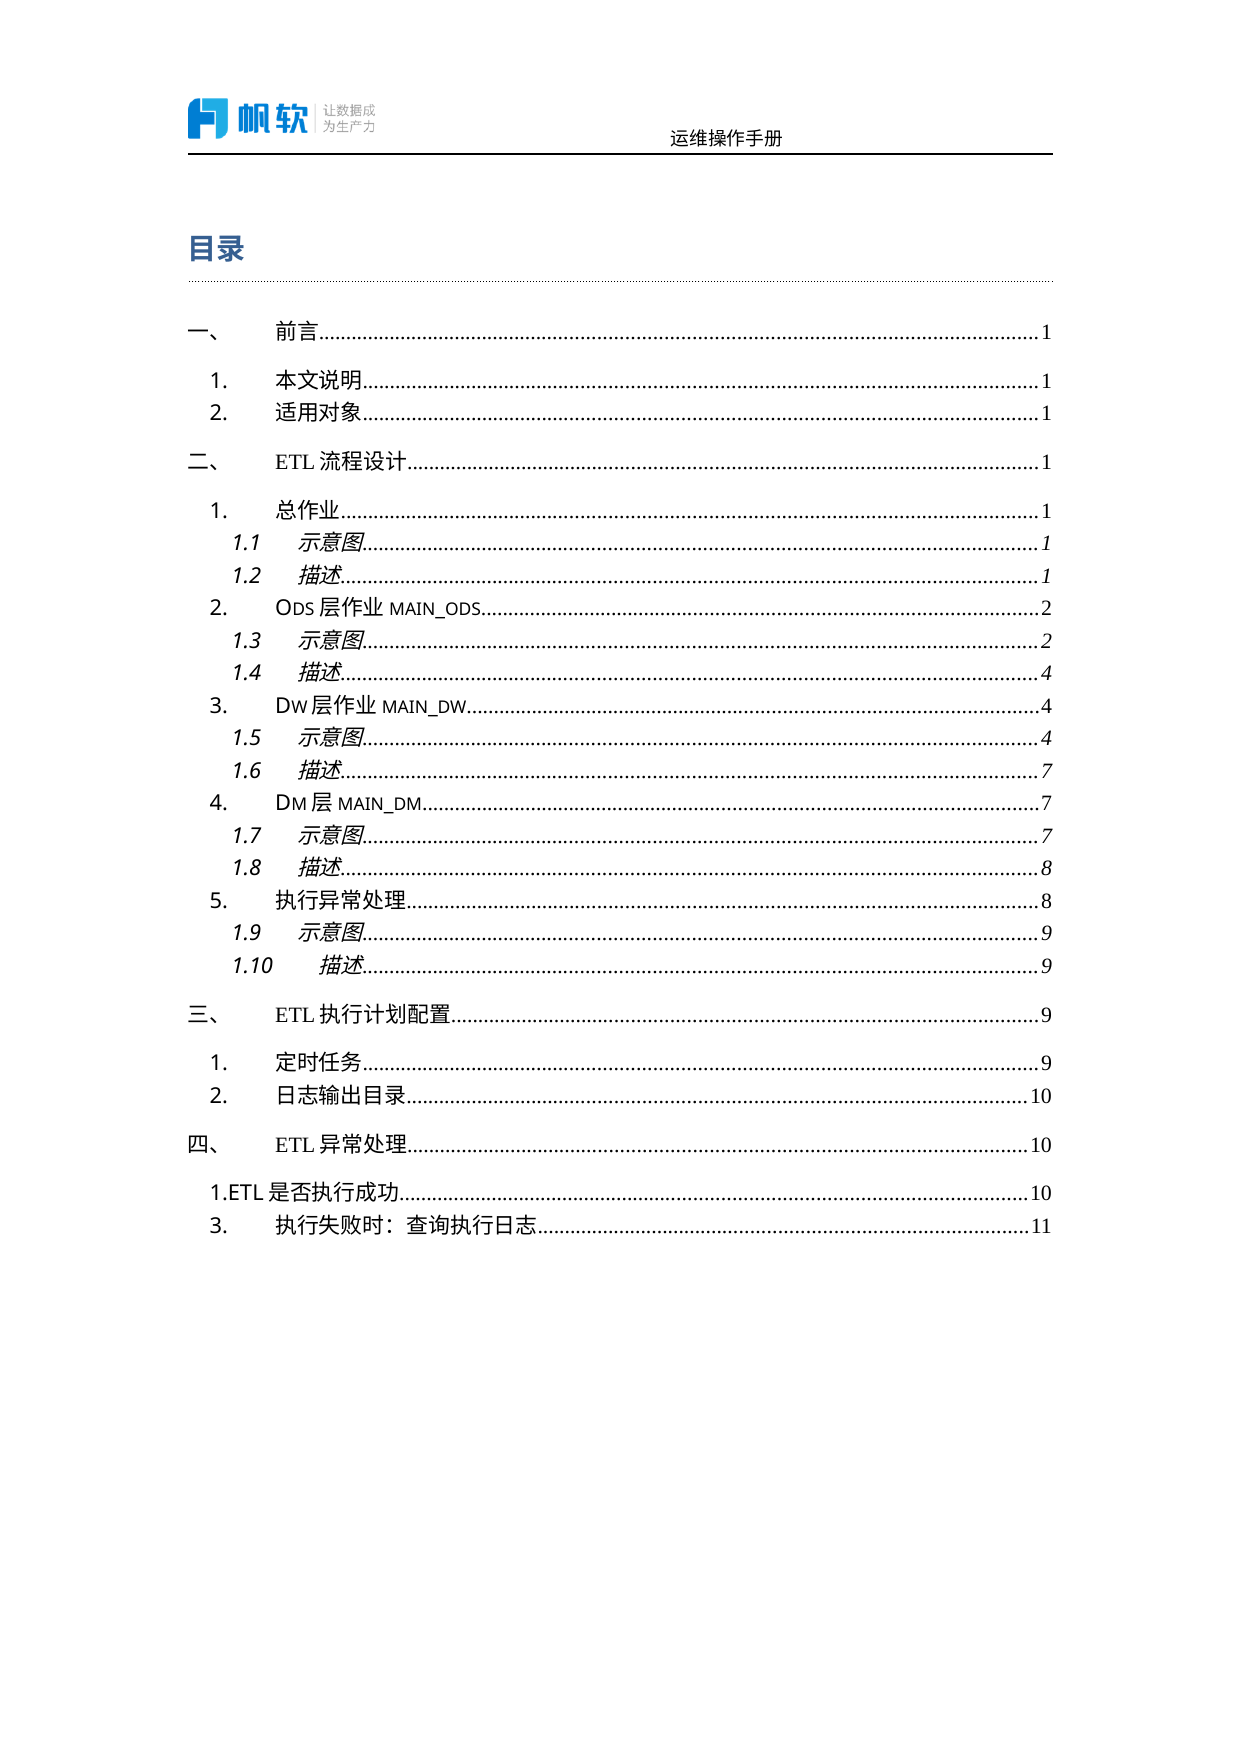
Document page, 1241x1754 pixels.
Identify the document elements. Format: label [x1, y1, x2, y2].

picture [187, 88, 375, 146]
